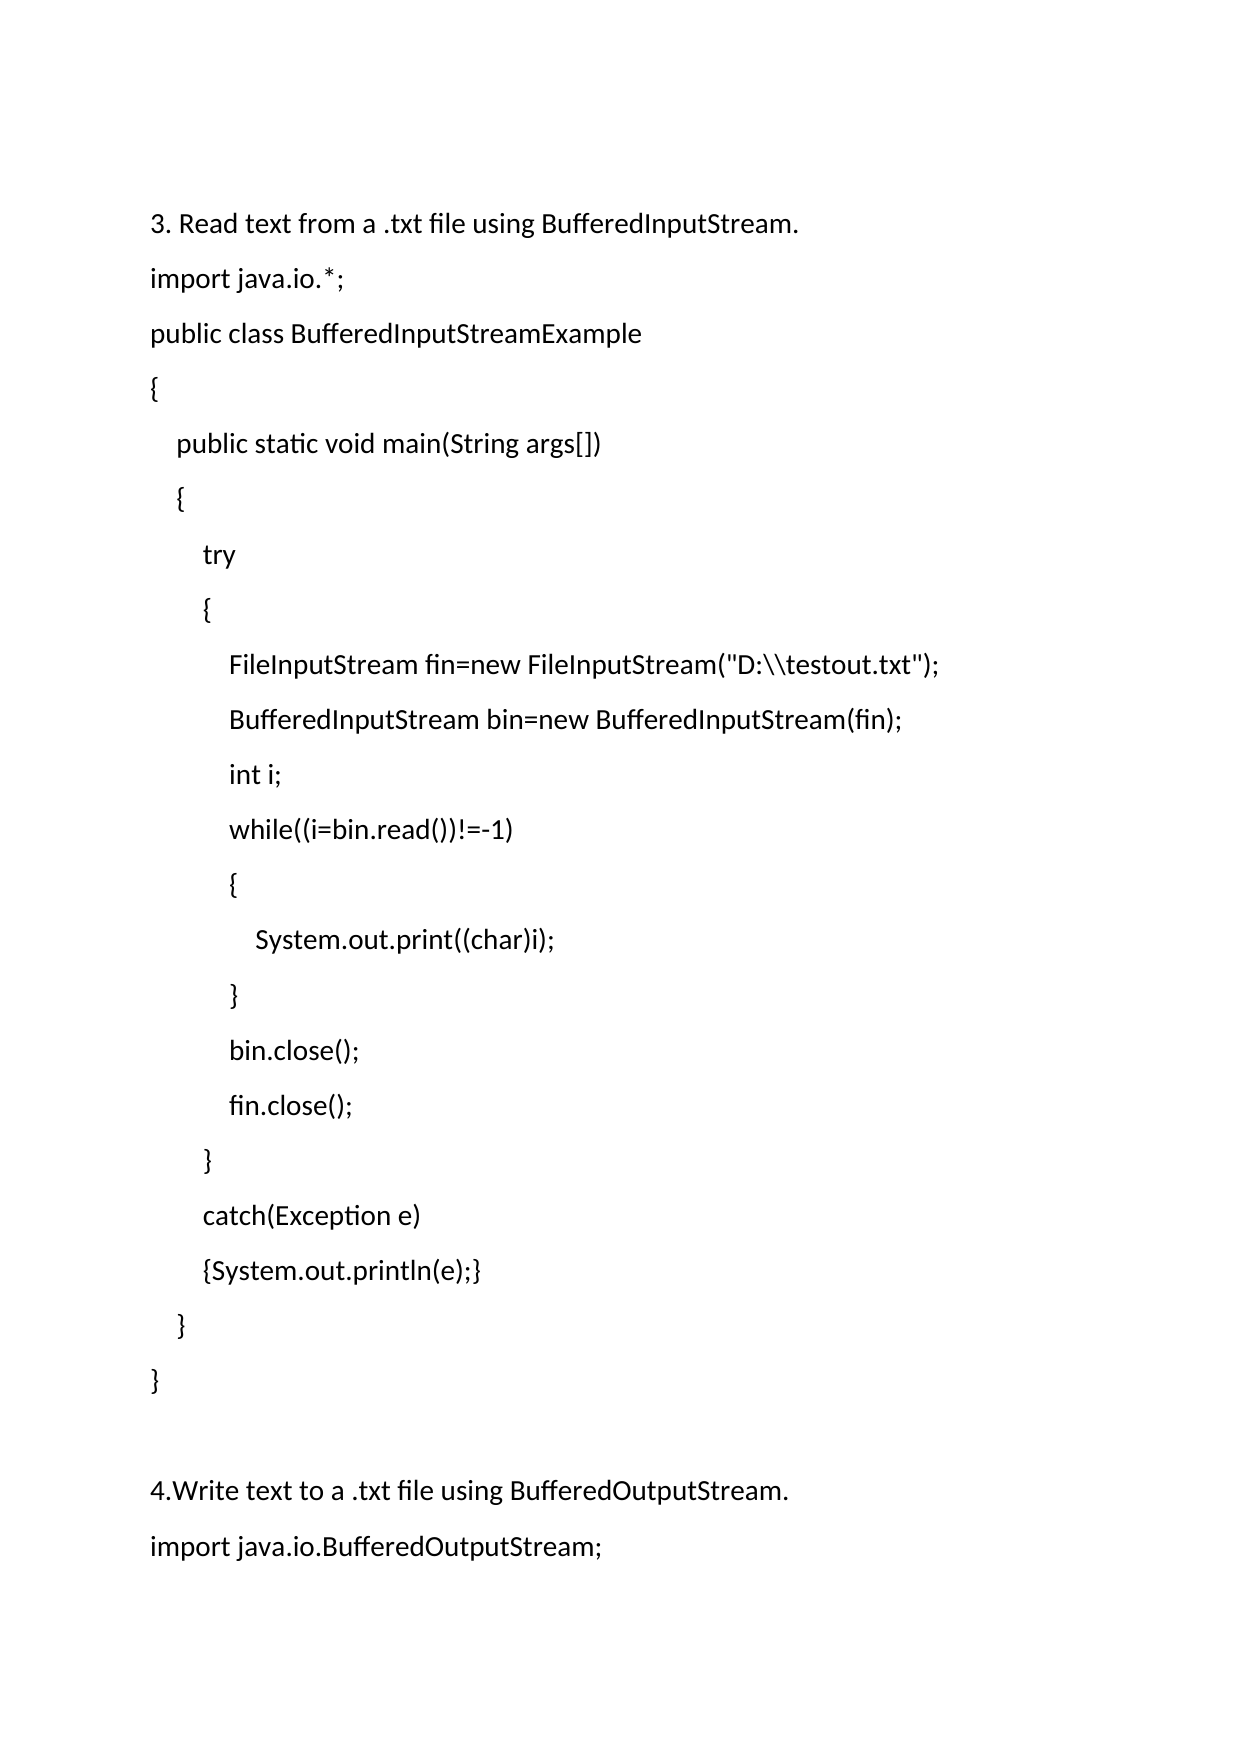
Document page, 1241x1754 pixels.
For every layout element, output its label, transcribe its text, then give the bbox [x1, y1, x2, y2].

text } [150, 1307, 1090, 1343]
text { [150, 481, 1090, 516]
text try [150, 536, 1090, 571]
text public static void main(String args[]) [150, 426, 1090, 461]
text BufferedInputStream bin=new BufferedInputStream(fin); [150, 701, 1090, 737]
text public class BufferedInputStreamExample [150, 315, 1090, 351]
text while((i=bin.read())!=-1) [150, 811, 1090, 847]
text { [150, 591, 1090, 626]
text int i; [150, 756, 1090, 792]
text fin.close(); [150, 1087, 1090, 1122]
text System.out.print((char)i); [150, 921, 1090, 957]
text } [150, 1142, 1090, 1177]
text catch(Exception e) [150, 1197, 1090, 1233]
text bin.close(); [150, 1032, 1090, 1067]
text import java.io.*; [150, 260, 1090, 296]
text FileInputStream fin=new FileInputStream("D:\\testout.txt"); [150, 646, 1090, 682]
text } [150, 1362, 1090, 1398]
text 3. Read text from a .txt file using BufferedInputStream. [150, 205, 1090, 241]
text { [150, 866, 1090, 902]
text } [150, 977, 1090, 1012]
text 4.Write text to a .txt file using BufferedOutputStream. [150, 1472, 1090, 1508]
text {System.out.println(e);} [150, 1252, 1090, 1288]
text import java.io.BufferedOutputStream; [150, 1528, 1090, 1563]
text { [150, 370, 1090, 406]
